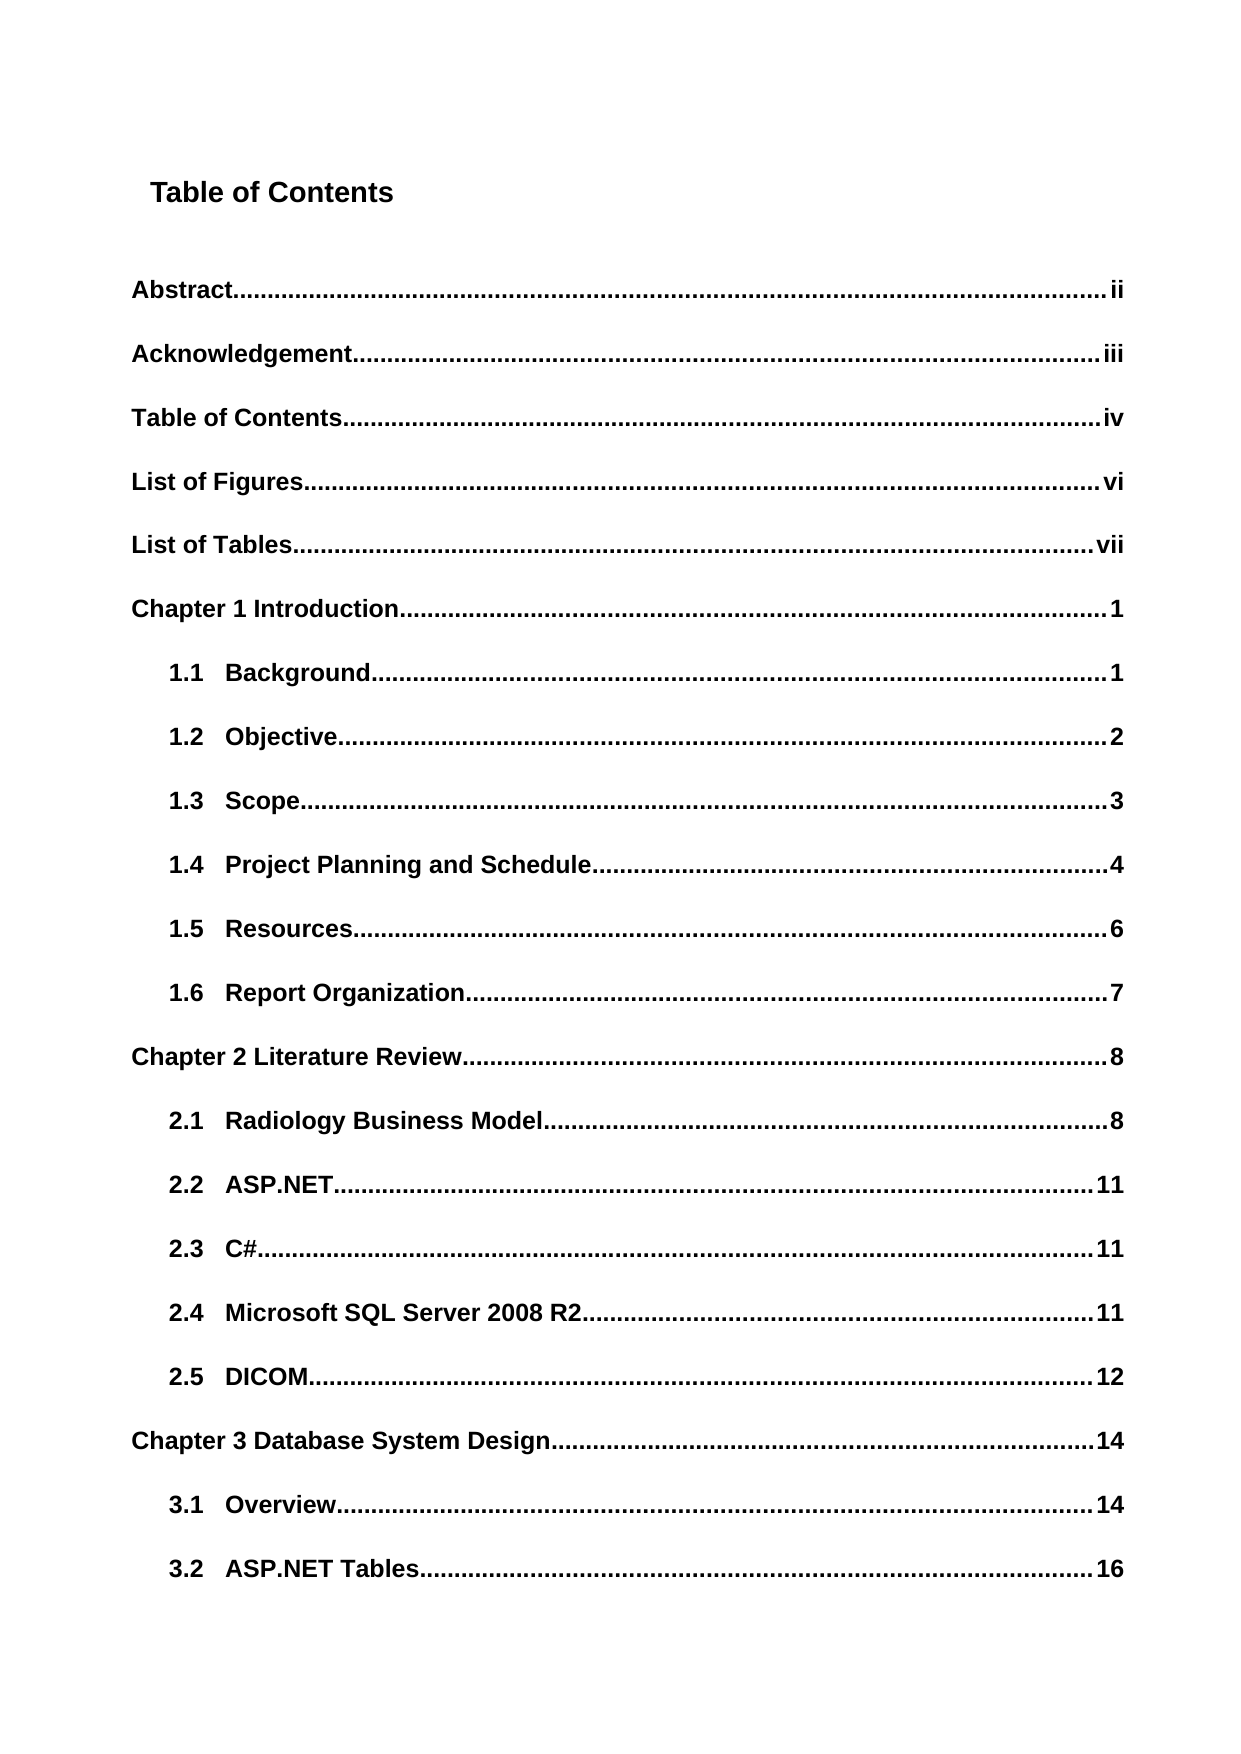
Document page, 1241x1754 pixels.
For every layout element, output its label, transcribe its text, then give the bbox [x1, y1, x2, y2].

subtitle Table of Contents [150, 175, 1090, 208]
text 2.5 DICOM 12 [169, 1362, 1090, 1391]
text 2.4 Microsoft SQL Server 2008 R2 11 [169, 1298, 1090, 1327]
text Chapter 3 Database System Design 14 [131, 1426, 1090, 1455]
text 2.3 C# 11 [169, 1234, 1090, 1263]
text Acknowledgement iii [131, 339, 1090, 367]
text Chapter 2 Literature Review 8 [131, 1042, 1090, 1071]
text 1.5 Resources 6 [169, 914, 1090, 943]
text 3.2 ASP.NET Tables 16 [169, 1554, 1090, 1583]
text Table of Contents iv [131, 403, 1090, 431]
text List of Tables vii [131, 531, 1090, 559]
text 1.6 Report Organization 7 [169, 978, 1090, 1007]
text 1.3 Scope 3 [169, 786, 1090, 815]
text 1.4 Project Planning and Schedule 4 [169, 850, 1090, 879]
text 1.1 Background 1 [169, 658, 1090, 687]
text Chapter 1 Introduction 1 [131, 594, 1090, 623]
text Abstract ii [131, 275, 1090, 303]
text 2.2 ASP.NET 11 [169, 1170, 1090, 1199]
text 1.2 Objective 2 [169, 722, 1090, 751]
text 2.1 Radiology Business Model 8 [169, 1106, 1090, 1135]
text List of Figures vi [131, 467, 1090, 495]
text 3.1 Overview 14 [169, 1490, 1090, 1519]
